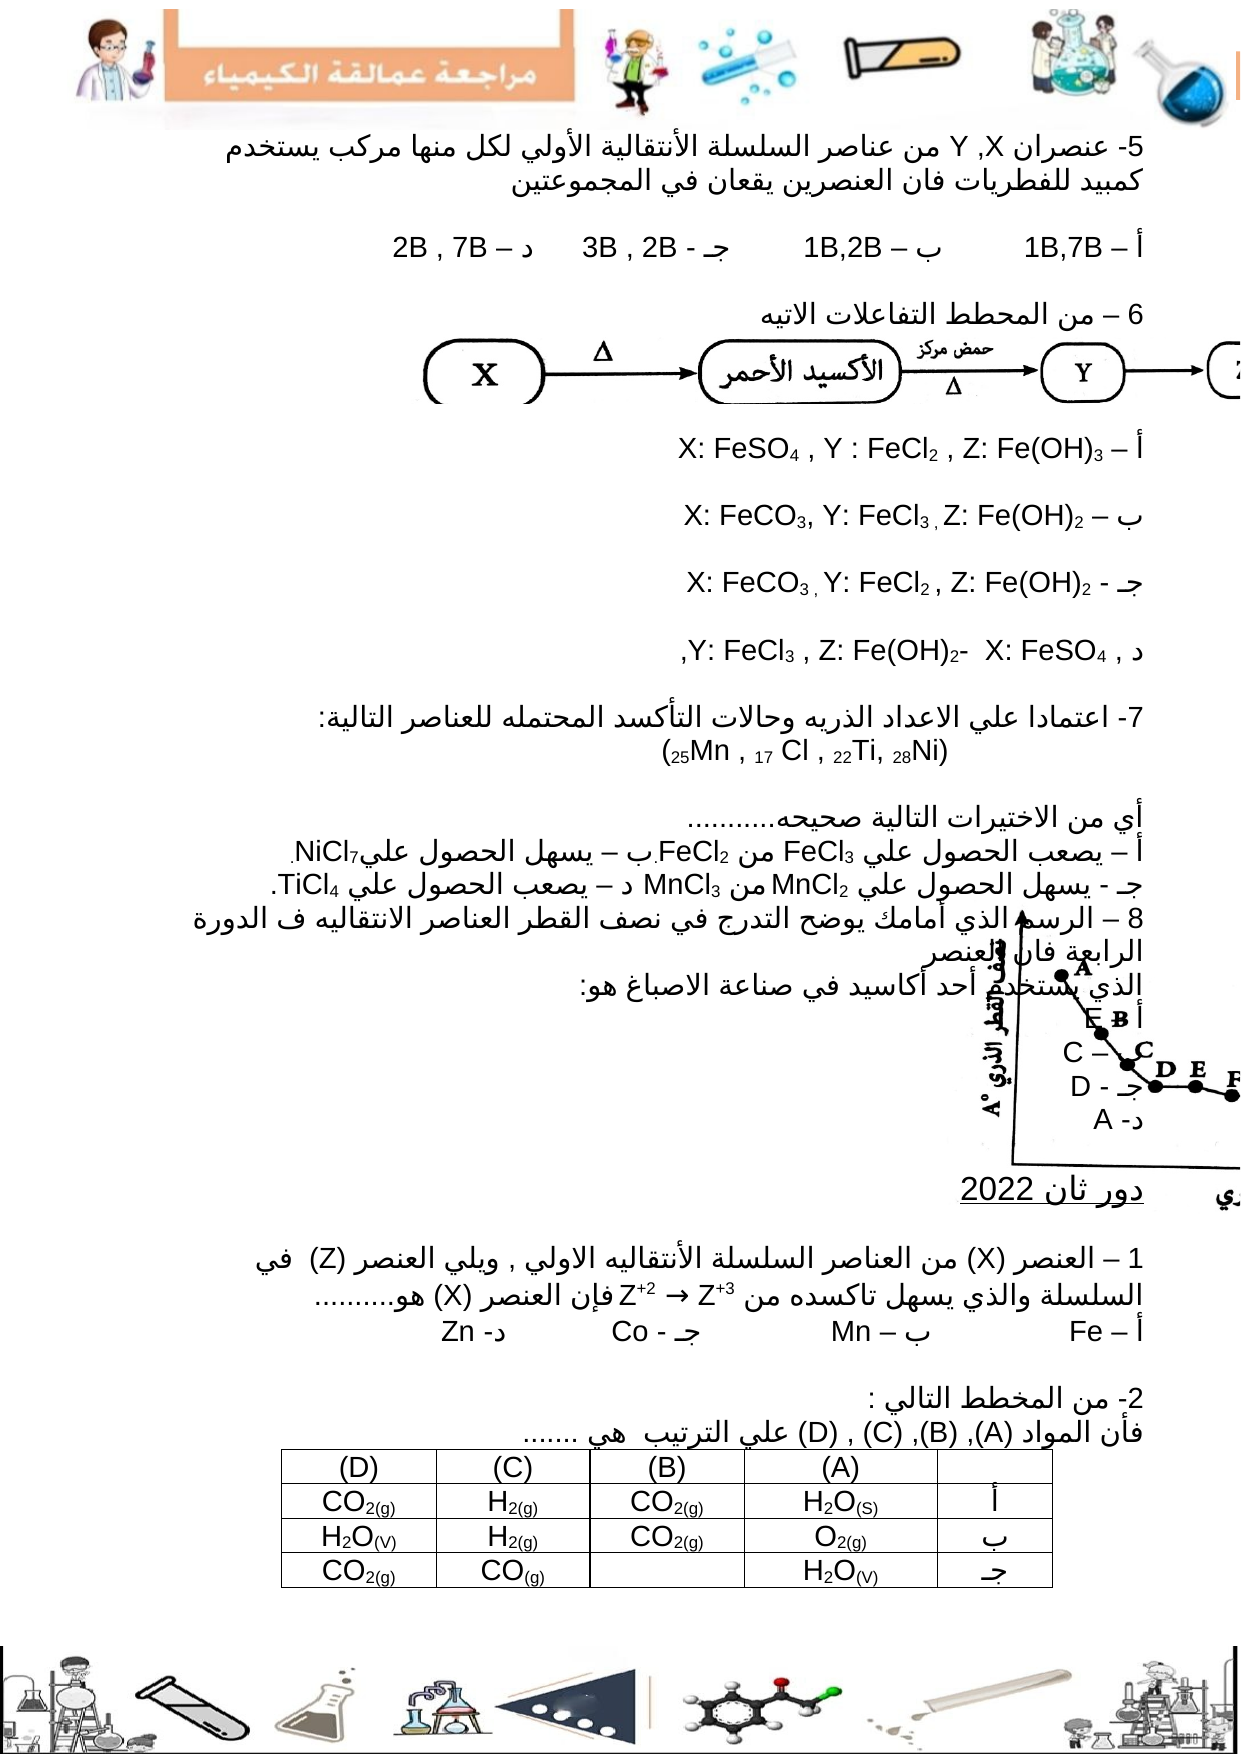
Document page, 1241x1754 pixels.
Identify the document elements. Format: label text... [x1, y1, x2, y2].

table_cell H2O(V) [282, 1519, 436, 1552]
table_cell أ [938, 1484, 1052, 1518]
picture [405, 337, 1241, 404]
table_cell جـ [938, 1553, 1052, 1587]
text أ – Fe ب – Mn جـ - Co د- Zn [187, 1314, 1144, 1348]
text فأن المواد (A), (B), (C) , (D) علي الترتيب هي ....... [187, 1415, 1144, 1448]
text الذي يستخدم أحد أكاسيد في صناعة الاصباغ هو: [187, 968, 1144, 1001]
text د- A [187, 1102, 1144, 1136]
table_cell CO2(g) [591, 1484, 744, 1518]
table_header (C) [437, 1450, 589, 1483]
table_cell H2(g) [437, 1484, 589, 1518]
table_header (A) [745, 1450, 937, 1483]
text جـ - X: FeCO3 , Y: FeCl2 , Z: Fe(OH)2 [187, 565, 1144, 599]
text جـ - يسهل الحصول علي MnCl2 من MnCl3 د – يصعب الحصول علي TiCl4. [187, 867, 1144, 901]
table_cell ب [938, 1519, 1052, 1552]
table_cell CO2(g) [282, 1484, 436, 1518]
text أ – 1B,7B ب – 1B,2B جـ - 3B , 2B د – 2B , 7B [187, 230, 1144, 263]
text (25Mn , 17 Cl , 22Ti, 28Ni) [187, 733, 1144, 767]
table_header [938, 1450, 1052, 1483]
table_cell CO2(g) [591, 1519, 744, 1552]
text جـ - D [187, 1068, 1144, 1102]
text دور ثان 2022 [187, 1169, 1144, 1208]
table_cell [591, 1553, 744, 1587]
picture [0, 1646, 1238, 1754]
text 6 – من المحطط التفاعلات الاتيه [187, 297, 1144, 331]
text 1 – العنصر (X) من العناصر السلسلة الأنتقاليه الاولي , ويلي العنصر (Z) في السلسلة والذي يسهل تاكسده من Z+2 Z+3 فإن العنصر (X) هو.......... [187, 1241, 1144, 1314]
text 8 – الرسم الذي أمامك يوضح التدرج في نصف القطر العناصر الانتقاليه ف الدورة الرابعة فان العنصر [187, 901, 1144, 968]
table_cell H2(g) [437, 1519, 589, 1552]
text ب – X: FeCO3, Y: FeCl3 , Z: Fe(OH)2 [187, 498, 1144, 532]
table_cell O2(g) [745, 1519, 937, 1552]
text أ – يصعب الحصول علي FeCl3 من FeCl2. ب – يسهل الحصول عليNiCl7. [187, 834, 1144, 867]
text 7- اعتمادا علي الاعداد الذريه وحالات التأكسد المحتمله للعناصر التالية: [187, 699, 1144, 733]
text ب – C [187, 1035, 1144, 1068]
picture [946, 900, 1241, 1226]
table_cell H2O(V) [745, 1553, 937, 1587]
table_header (B) [591, 1450, 744, 1483]
table_cell CO(g) [437, 1553, 589, 1587]
text أ – X: FeSO4 , Y : FeCl2 , Z: Fe(OH)3 [187, 431, 1144, 465]
text أ – E [187, 1001, 1144, 1035]
table_header (D) [282, 1450, 436, 1483]
text د , Y: FeCl3 , Z: Fe(OH)2- X: FeSO4, [187, 632, 1144, 666]
text أي من الاختيرات التالية صحيحه........... [187, 800, 1144, 834]
table_cell CO2(g) [282, 1553, 436, 1587]
text 5- عنصران Y ,X من عناصر السلسلة الأنتقالية الأولي لكل منها مركب يستخدم كمبيد للفطريات فان العنصرين يقعان في المجموعتين [187, 130, 1144, 196]
text 2- من المخطط التالي : [187, 1381, 1144, 1415]
picture [67, 9, 1237, 130]
table_cell H2O(S) [745, 1484, 937, 1518]
